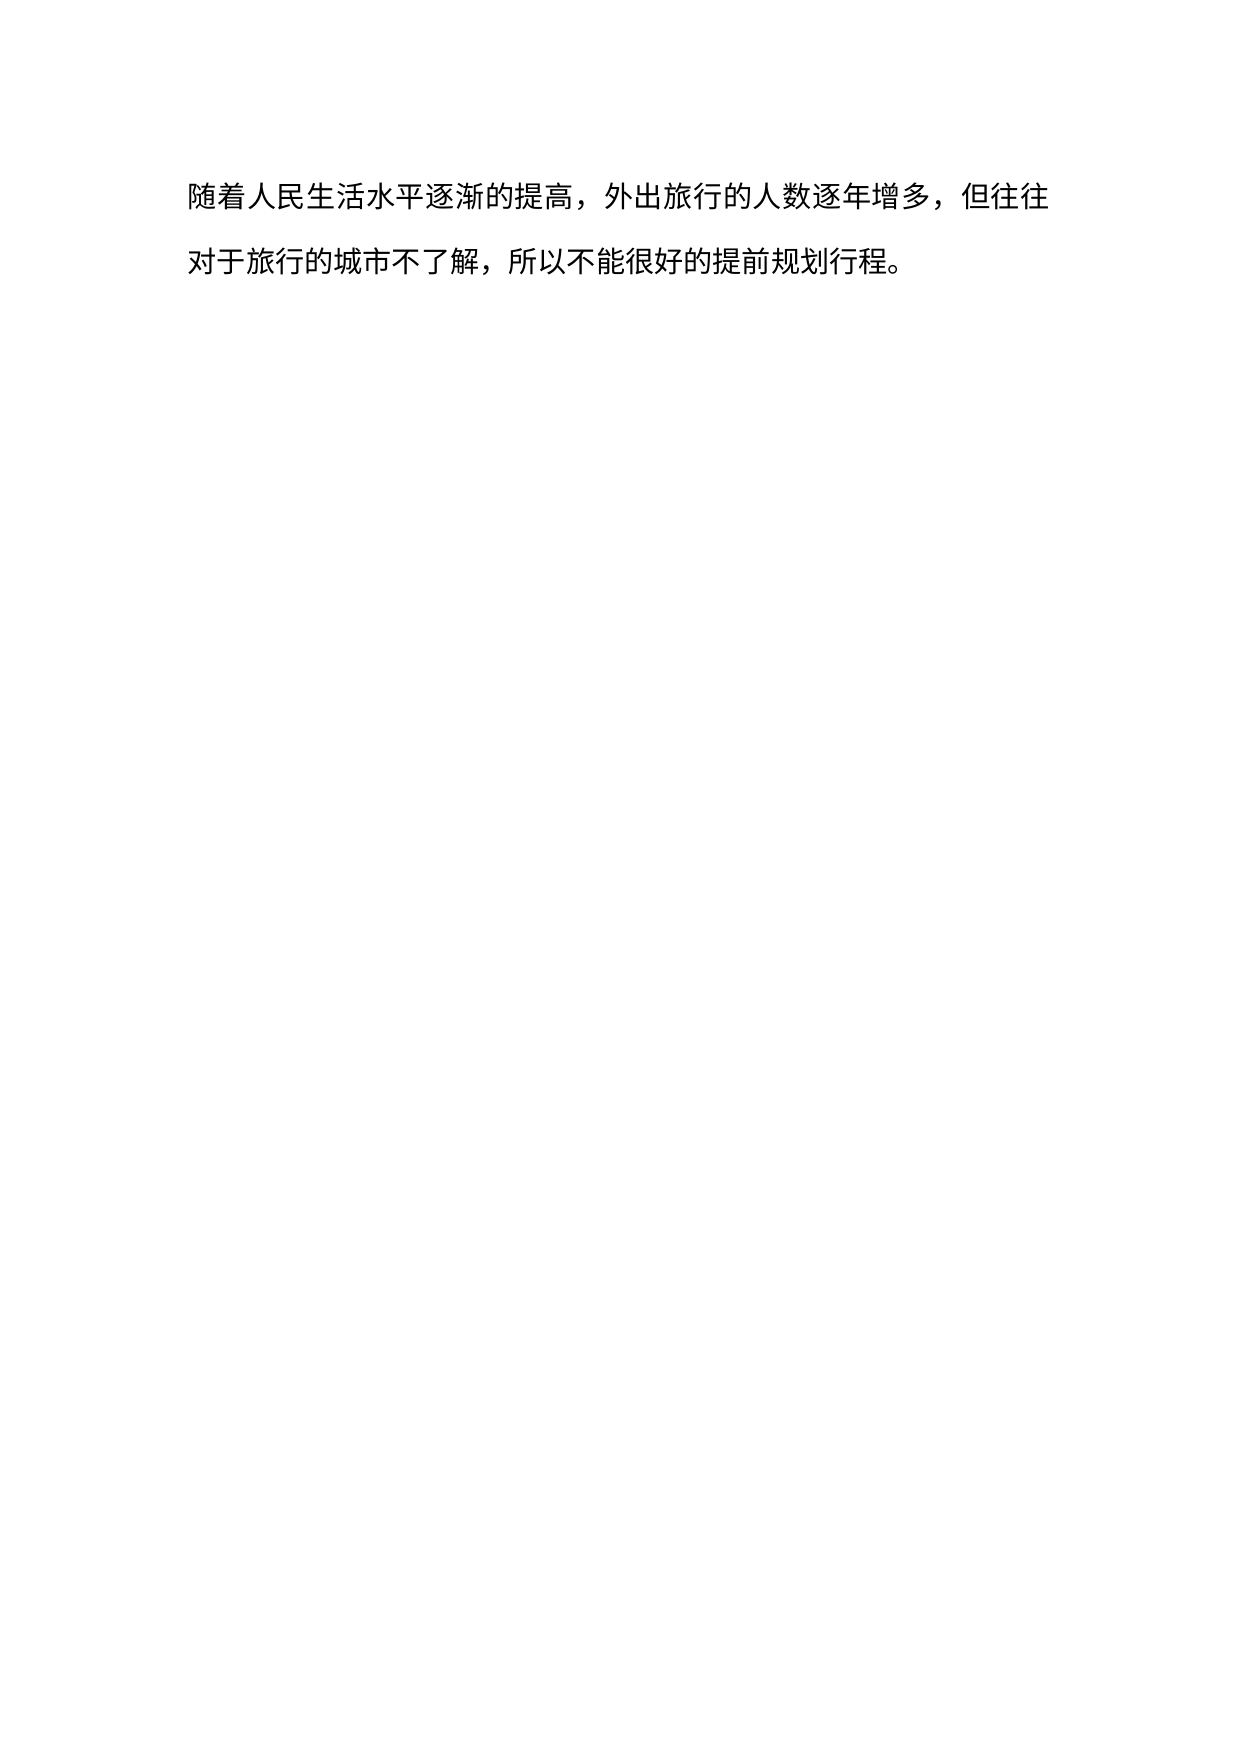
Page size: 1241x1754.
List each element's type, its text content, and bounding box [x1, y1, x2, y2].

text 随着人民生活水平逐渐的提高，外出旅行的人数逐年增多，但往往对于旅行的城市不了解，所以不能很好的提前规划行程。 [187, 162, 1053, 292]
